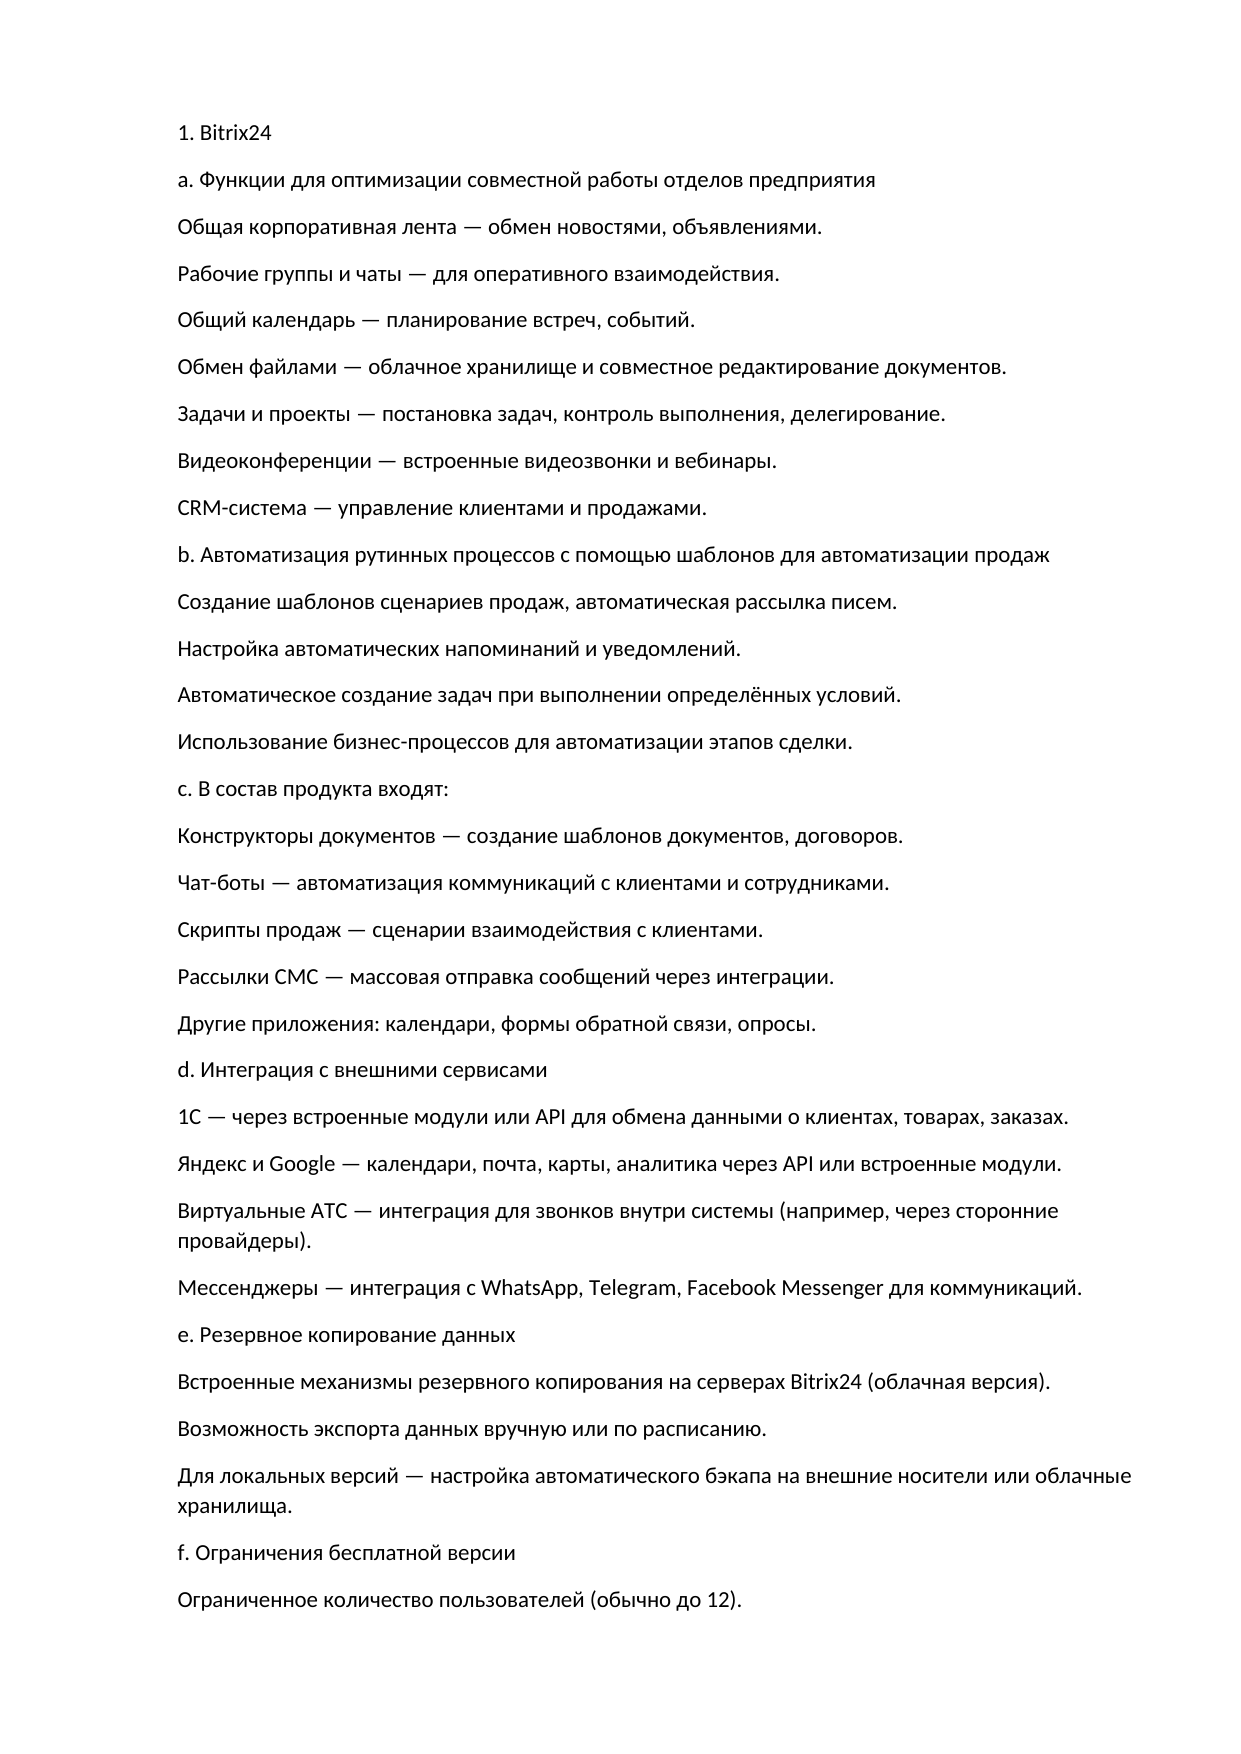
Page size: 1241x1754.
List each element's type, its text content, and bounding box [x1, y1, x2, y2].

text Возможность экспорта данных вручную или по расписанию. [177, 1414, 1152, 1442]
text e. Резервное копирование данных [177, 1320, 1152, 1348]
text Встроенные механизмы резервного копирования на серверах Bitrix24 (облачная версия). [177, 1367, 1152, 1395]
text Скрипты продаж — сценарии взаимодействия с клиентами. [177, 915, 1152, 943]
text Ограниченное количество пользователей (обычно до 12). [177, 1585, 1152, 1613]
text Использование бизнес-процессов для автоматизации этапов сделки. [177, 727, 1152, 756]
text f. Ограничения бесплатной версии [177, 1538, 1152, 1566]
text Рассылки СМС — массовая отправка сообщений через интеграции. [177, 962, 1152, 990]
text Обмен файлами — облачное хранилище и совместное редактирование документов. [177, 352, 1152, 381]
text Автоматическое создание задач при выполнении определённых условий. [177, 681, 1152, 709]
text Рабочие группы и чаты — для оперативного взаимодействия. [177, 259, 1152, 287]
text Видеоконференции — встроенные видеозвонки и вебинары. [177, 446, 1152, 474]
text Общий календарь — планирование встреч, событий. [177, 306, 1152, 334]
text CRM-система — управление клиентами и продажами. [177, 493, 1152, 521]
text Мессенджеры — интеграция с WhatsApp, Telegram, Facebook Messenger для коммуникаций. [177, 1273, 1152, 1301]
text b. Автоматизация рутинных процессов с помощью шаблонов для автоматизации продаж [177, 540, 1152, 568]
text c. В состав продукта входят: [177, 774, 1152, 802]
text a. Функции для оптимизации совместной работы отделов предприятия [177, 165, 1152, 193]
text 1C — через встроенные модули или API для обмена данными о клиентах, товарах, заказах. [177, 1102, 1152, 1131]
text Конструкторы документов — создание шаблонов документов, договоров. [177, 821, 1152, 849]
text Общая корпоративная лента — обмен новостями, объявлениями. [177, 212, 1152, 240]
text Для локальных версий — настройка автоматического бэкапа на внешние носители или облачные хранилища. [177, 1461, 1152, 1519]
text d. Интеграция с внешними сервисами [177, 1056, 1152, 1084]
text Чат-боты — автоматизация коммуникаций с клиентами и сотрудниками. [177, 868, 1152, 896]
text Виртуальные АТС — интеграция для звонков внутри системы (например, через сторонние провайдеры). [177, 1196, 1152, 1254]
text Создание шаблонов сценариев продаж, автоматическая рассылка писем. [177, 587, 1152, 615]
text 1. Bitrix24 [177, 118, 1152, 146]
text Другие приложения: календари, формы обратной связи, опросы. [177, 1009, 1152, 1037]
text Задачи и проекты — постановка задач, контроль выполнения, делегирование. [177, 399, 1152, 427]
text Настройка автоматических напоминаний и уведомлений. [177, 634, 1152, 662]
text Яндекс и Google — календари, почта, карты, аналитика через API или встроенные модули. [177, 1149, 1152, 1177]
